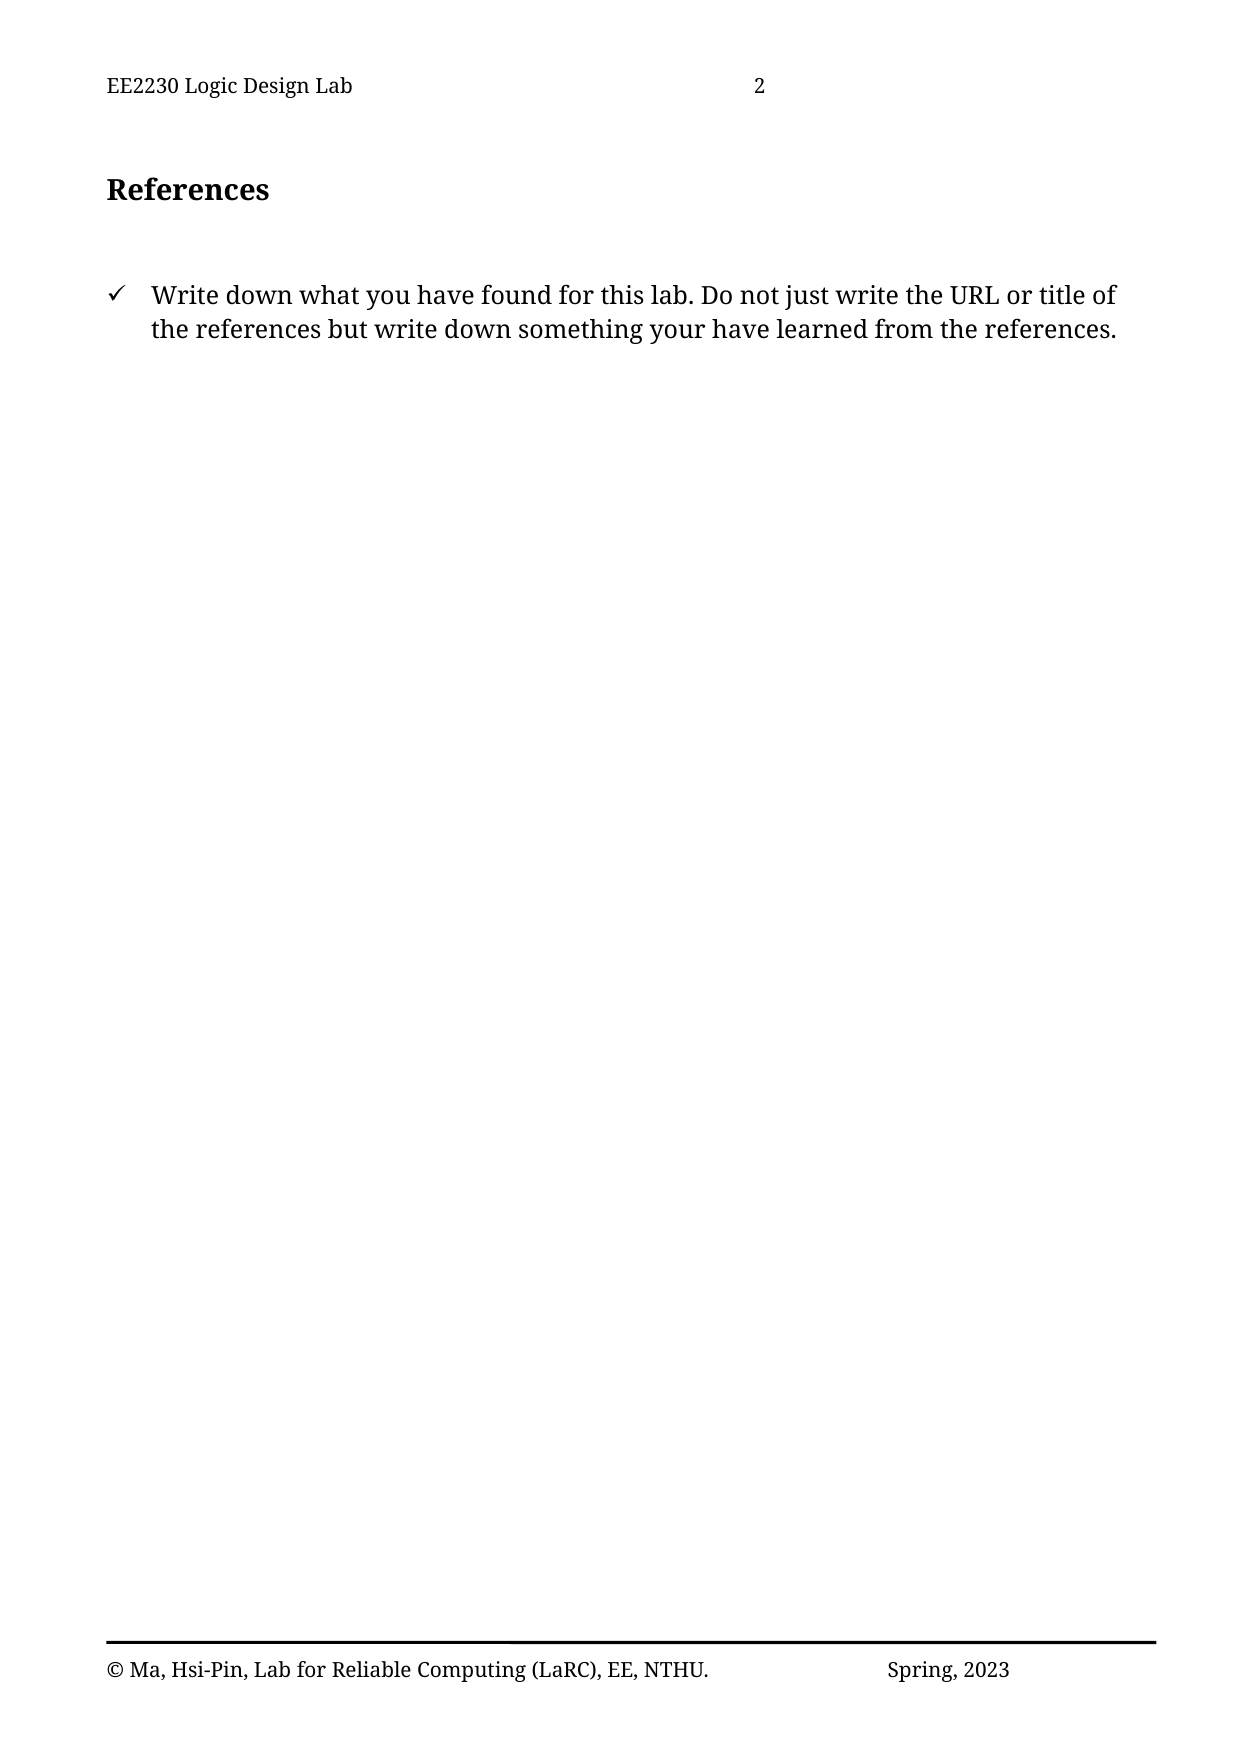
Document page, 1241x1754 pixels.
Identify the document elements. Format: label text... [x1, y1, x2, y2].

list Write down what you have found for this lab. Do not just write the URL or title of the references but write down something your have learned from the references. [106, 277, 1152, 346]
text References [106, 170, 1152, 209]
